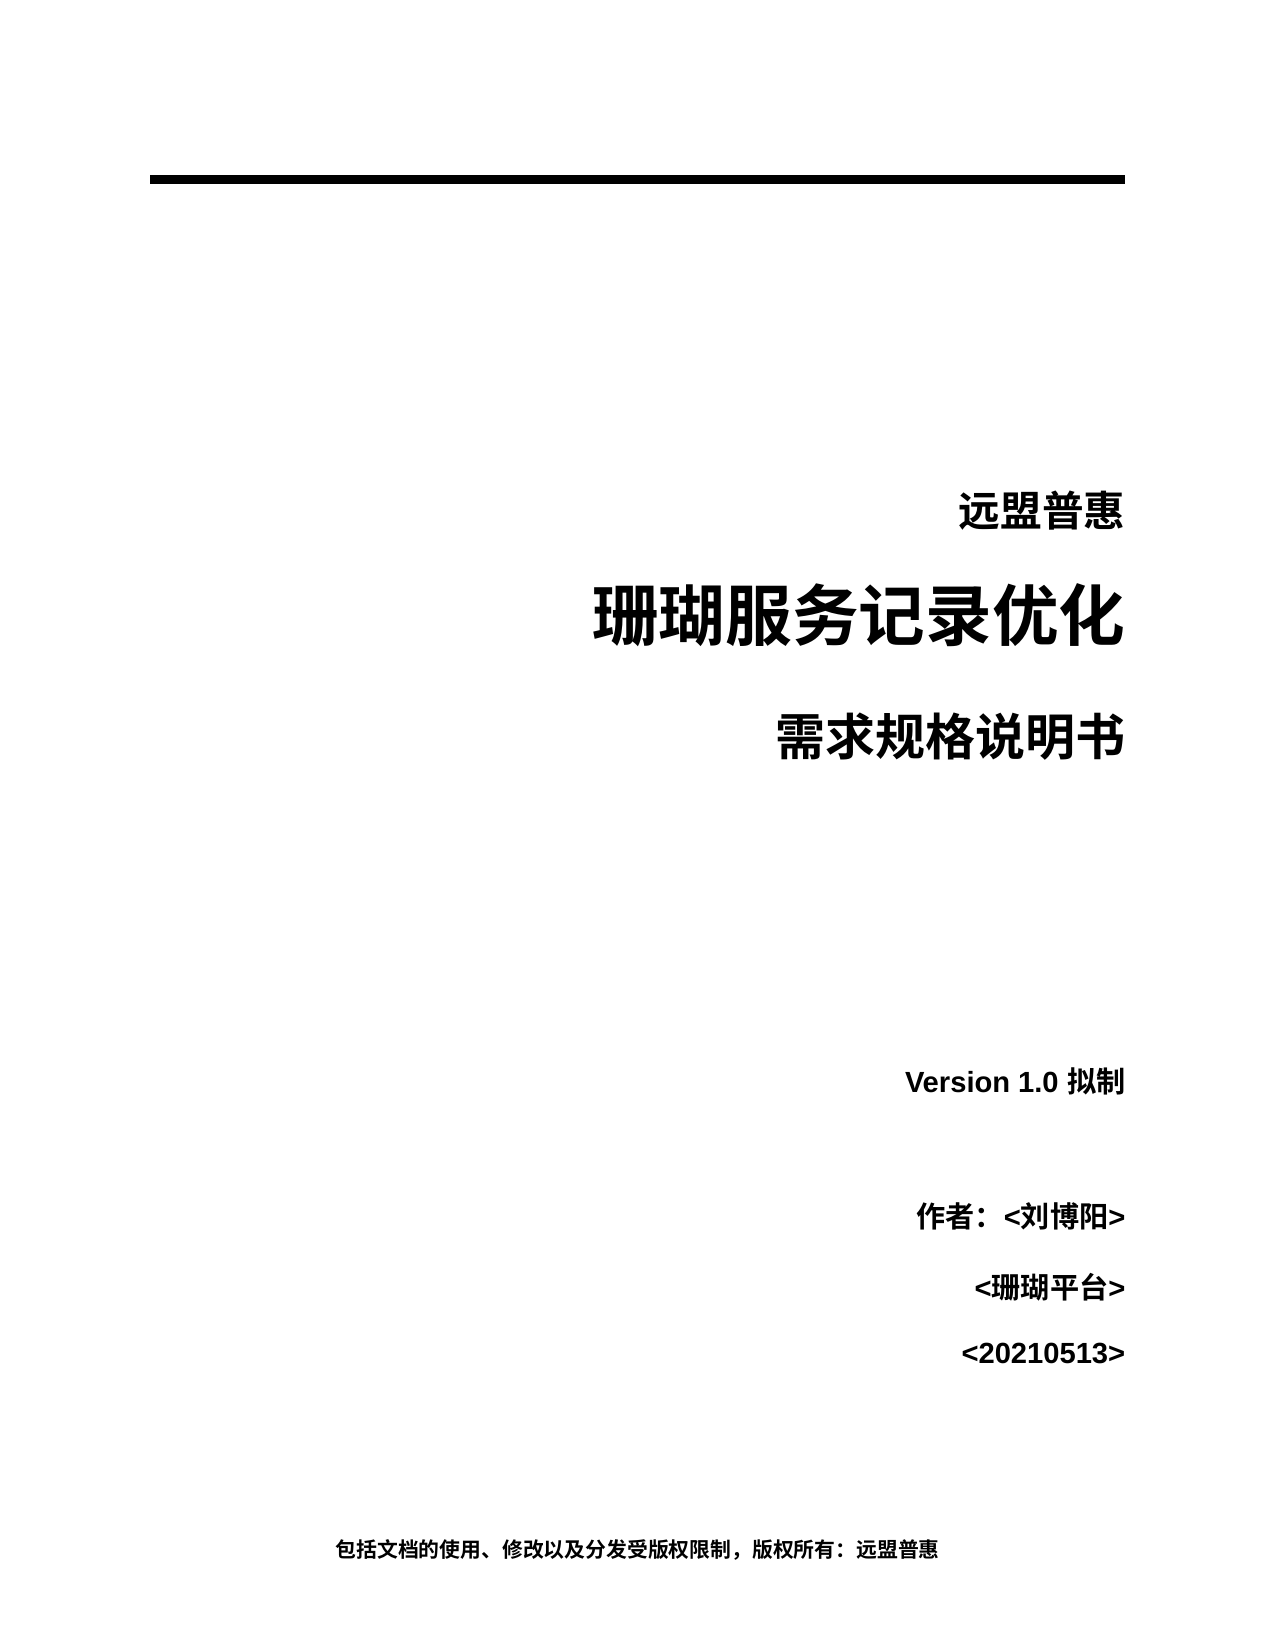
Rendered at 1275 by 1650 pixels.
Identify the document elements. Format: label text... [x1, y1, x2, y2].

text 远盟普惠 [150, 467, 1125, 538]
text <20210513> [150, 1336, 1125, 1370]
text <珊瑚平台> [150, 1265, 1125, 1307]
text 作者：<刘博阳> [150, 1193, 1125, 1236]
title 珊瑚服务记录优化 [150, 563, 1125, 660]
text Version 1.0 拟制 [150, 1059, 1125, 1101]
title 需求规格说明书 [150, 697, 1125, 770]
